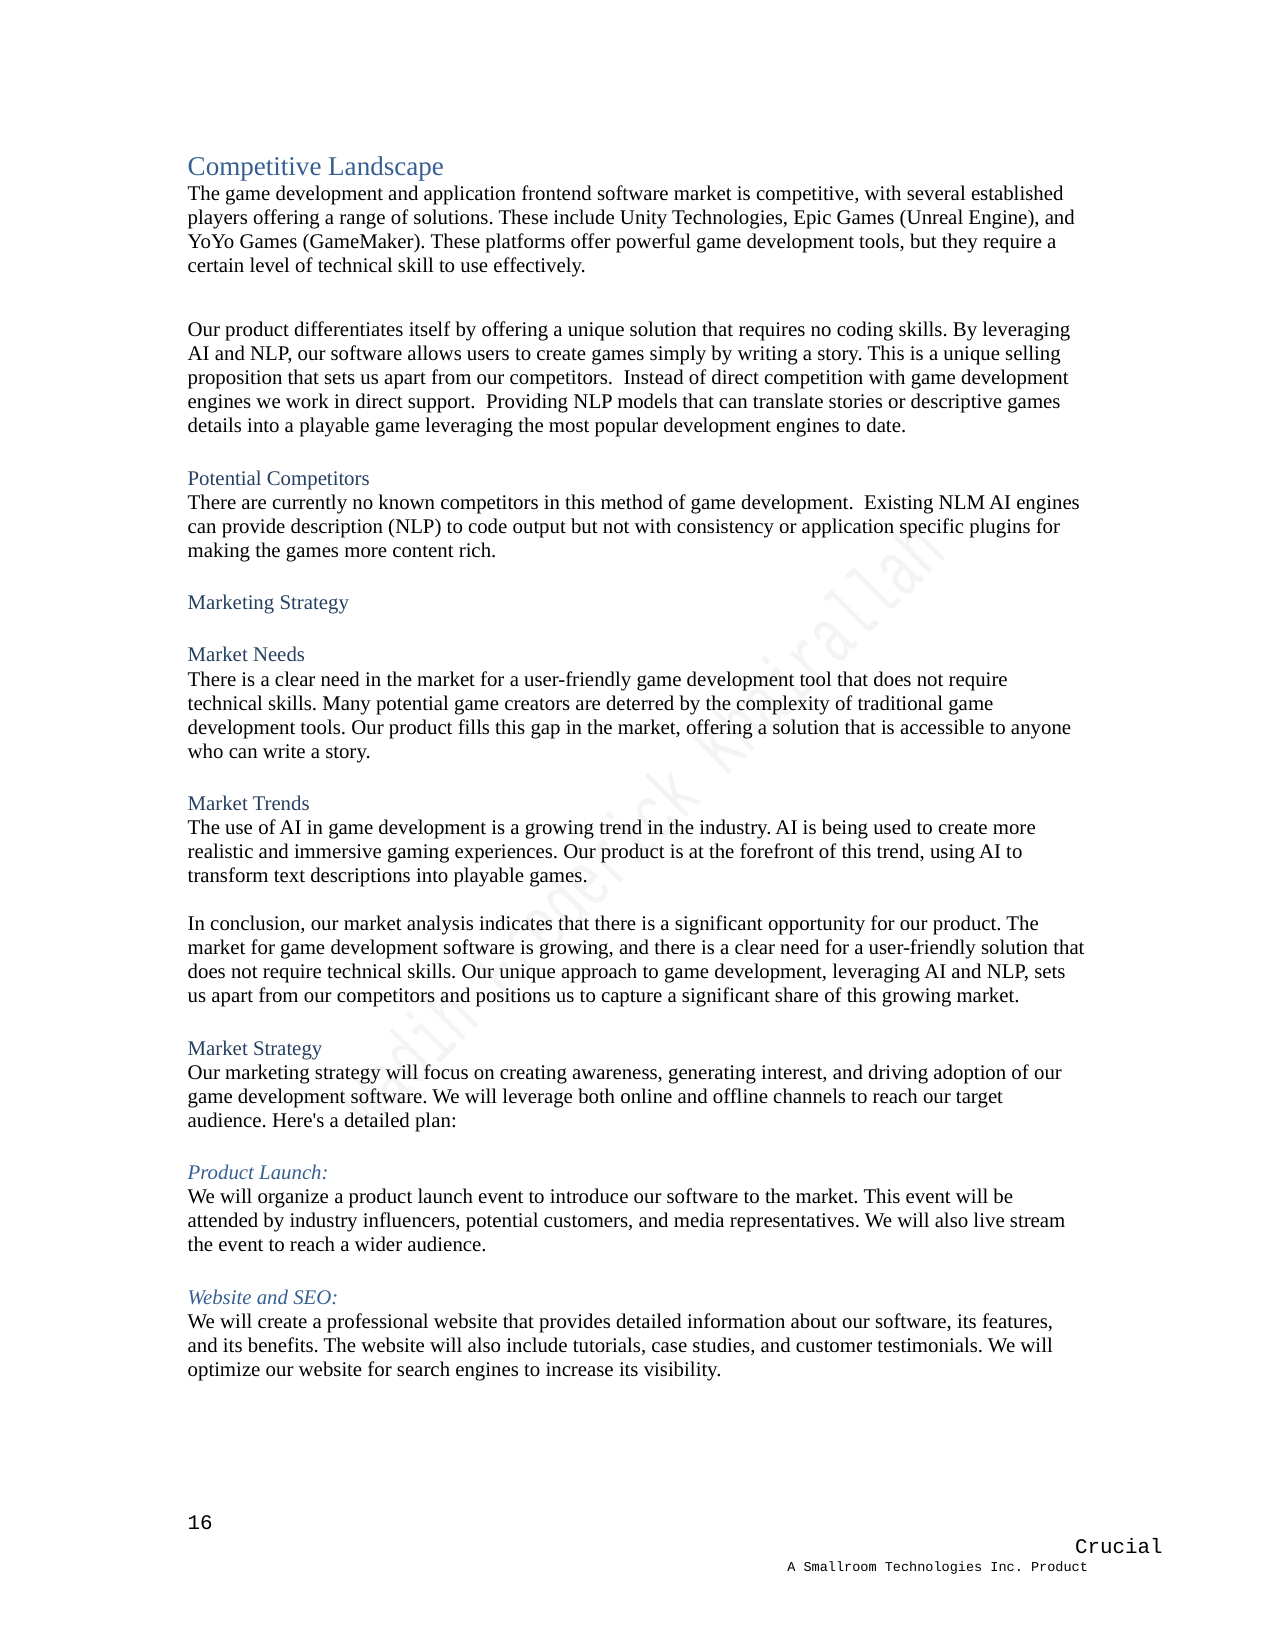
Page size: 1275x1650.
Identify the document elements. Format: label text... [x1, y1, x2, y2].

subtitle Potential Competitors [187, 466, 1087, 490]
subtitle Competitive Landscape [187, 150, 1087, 181]
subtitle Website and SEO: [187, 1285, 1087, 1309]
text We will organize a product launch event to introduce our software to the market. This event will be attended by industry influencers, potential customers, and media representatives. We will also live stream the event to reach a wider audience. [187, 1184, 1087, 1256]
subtitle Market Trends [187, 791, 1087, 815]
text There are currently no known competitors in this method of game development. Existing NLM AI engines can provide description (NLP) to code output but not with consistency or application specific plugins for making the games more content rich. [187, 490, 1087, 562]
subtitle Marketing Strategy [187, 590, 1087, 614]
text We will create a professional website that provides detailed information about our software, its features, and its benefits. The website will also include tutorials, case studies, and customer testimonials. We will optimize our website for search engines to increase its visibility. [187, 1309, 1087, 1381]
subtitle Market Strategy [187, 1036, 1087, 1060]
text The game development and application frontend software market is competitive, with several established players offering a range of solutions. These include Unity Technologies, Epic Games (Unreal Engine), and YoYo Games (GameMaker). These platforms offer powerful game development tools, but they require a certain level of technical skill to use effectively. [187, 181, 1087, 277]
text In conclusion, our market analysis indicates that there is a significant opportunity for our product. The market for game development software is growing, and there is a clear need for a user-friendly solution that does not require technical skills. Our unique approach to game development, leveraging AI and NLP, sets us apart from our competitors and positions us to capture a significant share of this growing market. [187, 911, 1087, 1007]
subtitle Product Launch: [187, 1160, 1087, 1184]
subtitle Market Needs [187, 642, 1087, 666]
text The use of AI in game development is a growing trend in the industry. AI is being used to create more realistic and immersive gaming experiences. Our product is at the forefront of this trend, using AI to transform text descriptions into playable games. [187, 815, 1087, 887]
text Our marketing strategy will focus on creating awareness, generating interest, and driving adoption of our game development software. We will leverage both online and offline channels to reach our target audience. Here's a detailed plan: [187, 1060, 1087, 1132]
text There is a clear need in the market for a user-friendly game development tool that does not require technical skills. Many potential game creators are deterred by the complexity of traditional game development tools. Our product fills this gap in the market, offering a solution that is accessible to anyone who can write a story. [187, 666, 1087, 763]
text Our product differentiates itself by offering a unique solution that requires no coding skills. By leveraging AI and NLP, our software allows users to create games simply by writing a story. This is a unique selling proposition that sets us apart from our competitors. Instead of direct competition with game development engines we work in direct support. Providing NLP models that can translate stories or descriptive games details into a playable game leveraging the most popular development engines to date. [187, 317, 1087, 437]
